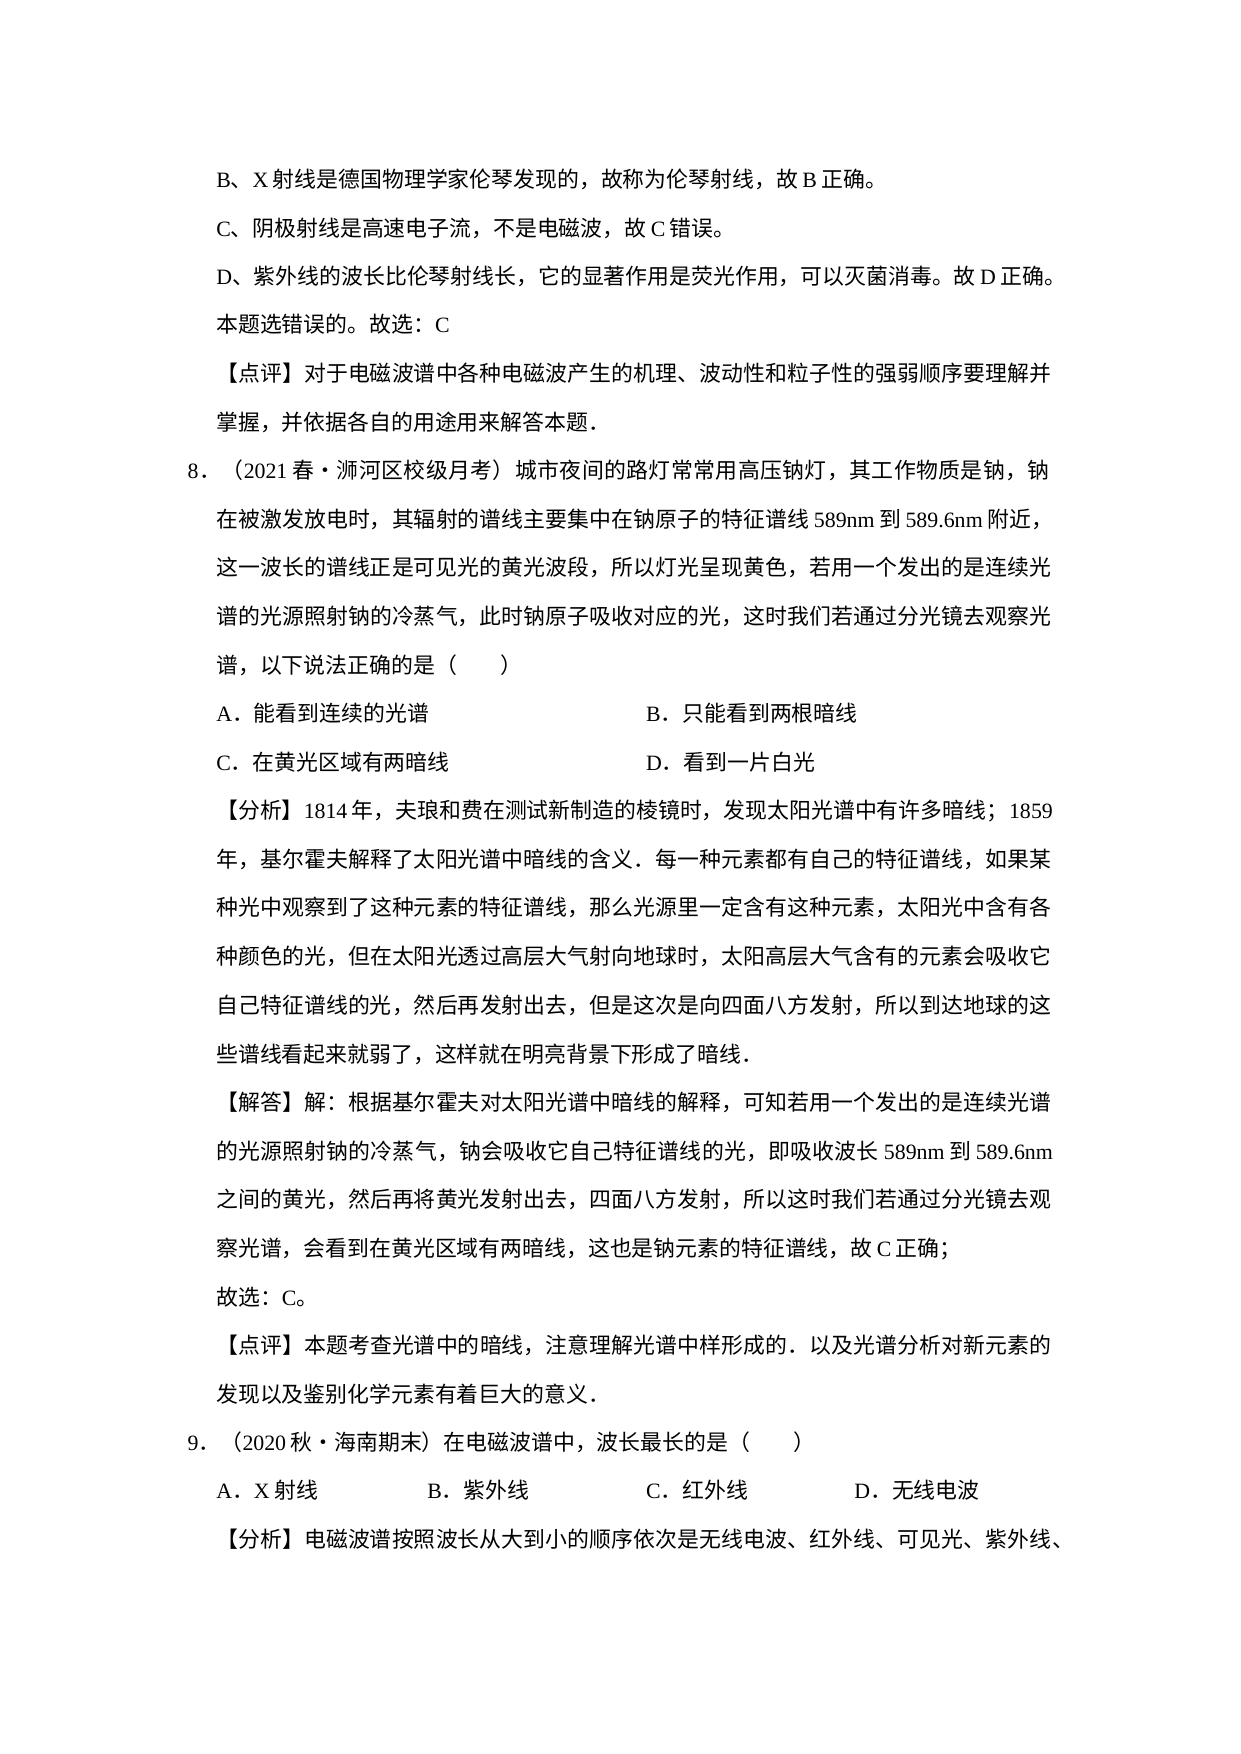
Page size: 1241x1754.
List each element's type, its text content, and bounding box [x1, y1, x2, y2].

text 【点评】本题考查光谱中的暗线，注意理解光谱中样形成的．以及光谱分析对新元素的发现以及鉴别化学元素有着巨大的意义． [216, 1327, 1053, 1409]
text C、阴极射线是高速电子流，不是电磁波，故C错误。 [216, 210, 1053, 243]
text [216, 1521, 1053, 1554]
text 故选：C。 [216, 1279, 1053, 1312]
text 9．（2020秋•海南期末）在电磁波谱中，波长最长的是（ ） [187, 1424, 1053, 1457]
text C．在黄光区域有两暗线 D．看到一片白光 [187, 744, 1053, 777]
text D、紫外线的波长比伦琴射线长，它的显著作用是荧光作用，可以灭菌消毒。故D正确。 [216, 259, 1053, 291]
text 本题选错误的。故选：C [216, 307, 1053, 339]
text B、X射线是德国物理学家伦琴发现的，故称为伦琴射线，故B正确。 [216, 162, 1053, 194]
text 【分析】1814年，夫琅和费在测试新制造的棱镜时，发现太阳光谱中有许多暗线；1859年，基尔霍夫解释了太阳光谱中暗线的含义．每一种元素都有自己的特征谱线，如果某种光中观察到了这种元素的特征谱线，那么光源里一定含有这种元素，太阳光中含有各种颜色的光，但在太阳光透过高层大气射向地球时，太阳高层大气含有的元素会吸收它自己特征谱线的光，然后再发射出去，但是这次是向四面八方发射，所以到达地球的这些谱线看起来就弱了，这样就在明亮背景下形成了暗线． [216, 792, 1053, 1069]
text 8．（2021春•浉河区校级月考）城市夜间的路灯常常用高压钠灯，其工作物质是钠，钠在被激发放电时，其辐射的谱线主要集中在钠原子的特征谱线589nm到589.6nm附近，这一波长的谱线正是可见光的黄光波段，所以灯光呈现黄色，若用一个发出的是连续光谱的光源照射钠的冷蒸气，此时钠原子吸收对应的光，这时我们若通过分光镜去观察光谱，以下说法正确的是（ ） [187, 452, 1053, 680]
text A．X射线 B．紫外线 C．红外线 D．无线电波 [187, 1473, 1053, 1505]
text 【解答】解：根据基尔霍夫对太阳光谱中暗线的解释，可知若用一个发出的是连续光谱的光源照射钠的冷蒸气，钠会吸收它自己特征谱线的光，即吸收波长589nm到589.6nm之间的黄光，然后再将黄光发射出去，四面八方发射，所以这时我们若通过分光镜去观察光谱，会看到在黄光区域有两暗线，这也是钠元素的特征谱线，故C正确； [216, 1084, 1053, 1263]
text A．能看到连续的光谱 B．只能看到两根暗线 [187, 696, 1053, 728]
text 【点评】对于电磁波谱中各种电磁波产生的机理、波动性和粒子性的强弱顺序要理解并掌握，并依据各自的用途用来解答本题． [216, 355, 1053, 437]
